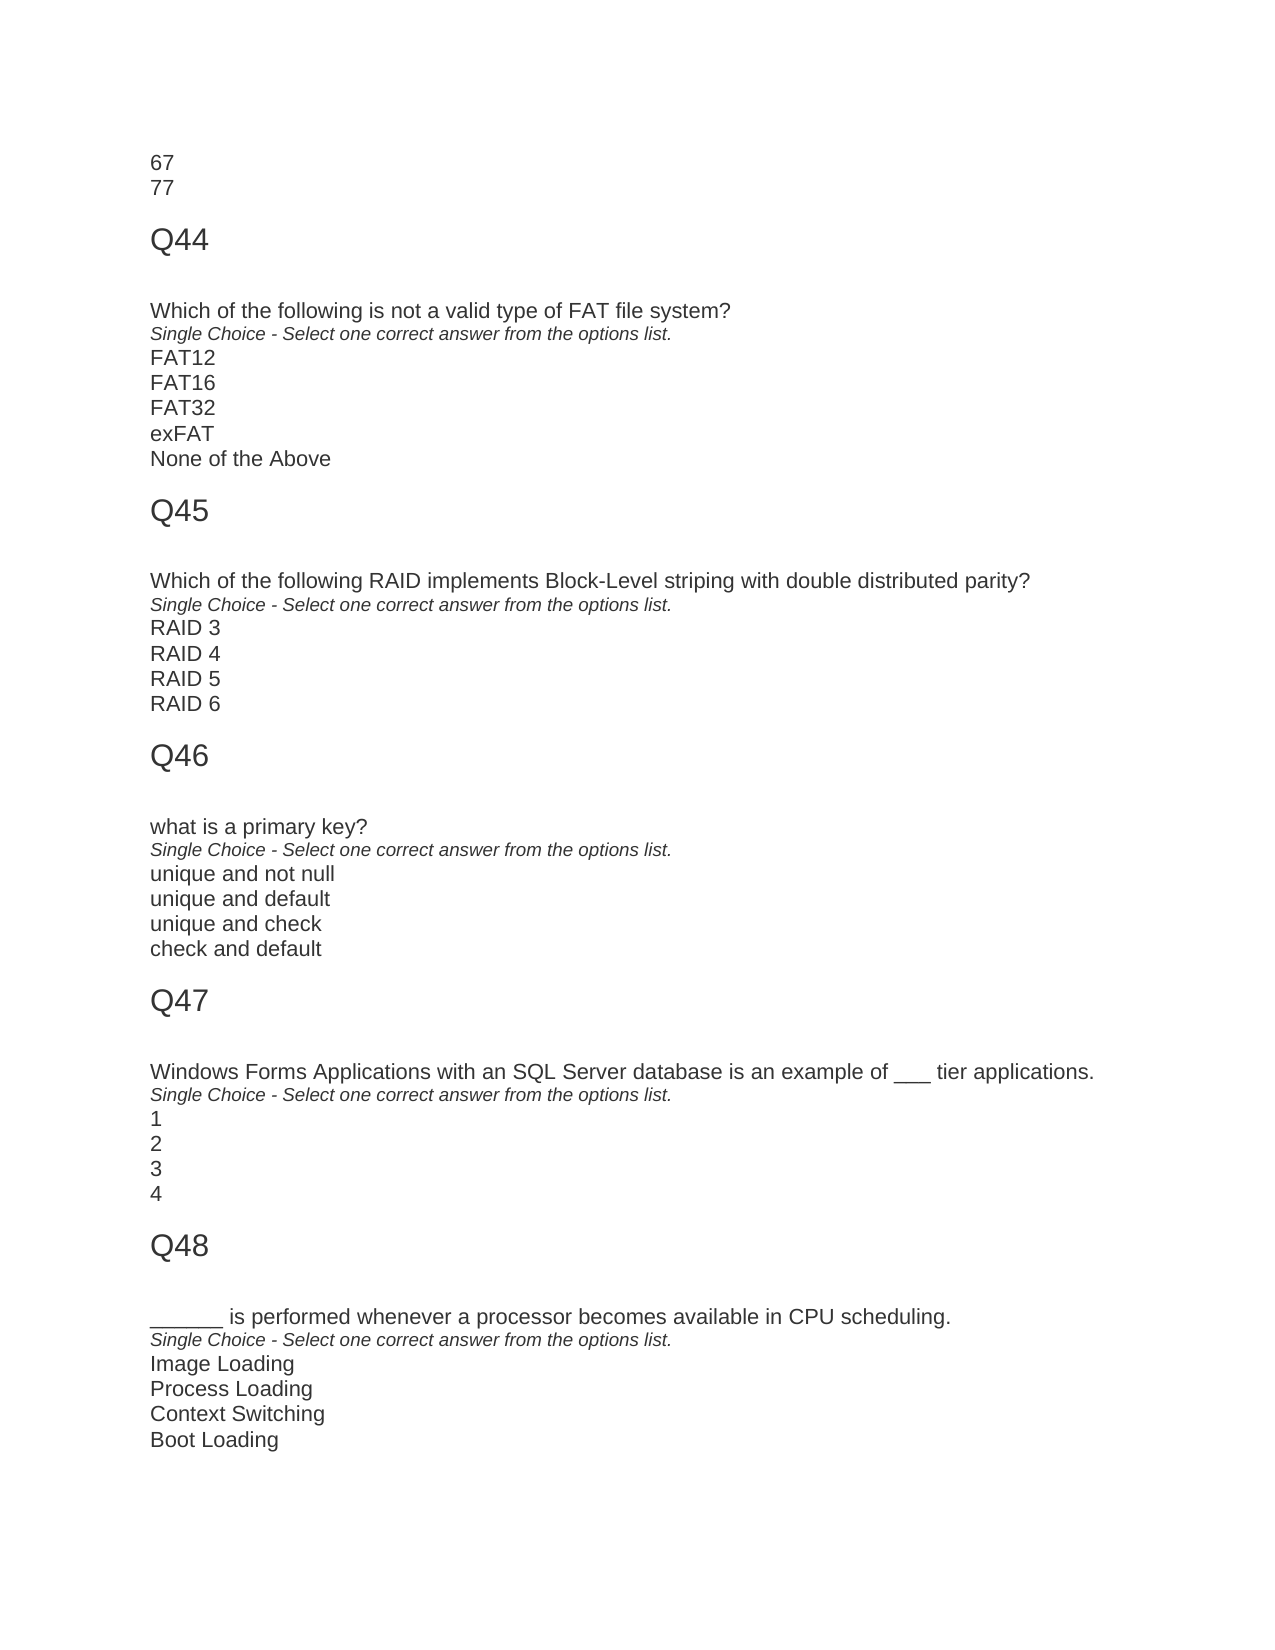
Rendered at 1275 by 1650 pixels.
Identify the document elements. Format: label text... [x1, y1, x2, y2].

text Q48 [150, 1227, 1125, 1263]
text 3 [150, 1156, 1125, 1181]
text RAID 3 [150, 615, 1125, 640]
text RAID 6 [150, 691, 1125, 716]
text Single Choice - Select one correct answer from the options list. [150, 1084, 1125, 1106]
text 2 [150, 1131, 1125, 1156]
text 67 [150, 150, 1125, 175]
text FAT32 [150, 395, 1125, 420]
text unique and check [150, 911, 1125, 936]
text RAID 5 [150, 666, 1125, 691]
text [150, 323, 1125, 345]
text 77 [150, 175, 1125, 200]
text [150, 1329, 1125, 1351]
text Context Switching [150, 1401, 1125, 1426]
text 1 [150, 1106, 1125, 1131]
text Q47 [150, 982, 1125, 1018]
text Which of the following RAID implements Block-Level striping with double distributed parity? [150, 568, 1125, 594]
text Process Loading [150, 1376, 1125, 1401]
text check and default [150, 936, 1125, 961]
text 4 [150, 1181, 1125, 1206]
text exFAT [150, 420, 1125, 446]
text Q46 [150, 737, 1125, 773]
text Image Loading [150, 1351, 1125, 1376]
text None of the Above [150, 446, 1125, 471]
text Q44 [150, 221, 1125, 257]
text Single Choice - Select one correct answer from the options list. [150, 839, 1125, 860]
text Which of the following is not a valid type of FAT file system? [150, 298, 1125, 323]
text Q45 [150, 492, 1125, 528]
text RAID 4 [150, 640, 1125, 666]
text ______ is performed whenever a processor becomes available in CPU scheduling. [150, 1304, 1125, 1329]
text FAT16 [150, 370, 1125, 395]
text Boot Loading [150, 1426, 1125, 1452]
text unique and not null [150, 860, 1125, 886]
text what is a primary key? [150, 814, 1125, 839]
text Single Choice - Select one correct answer from the options list. [150, 594, 1125, 615]
text Windows Forms Applications with an SQL Server database is an example of ___ tier applications. [150, 1059, 1125, 1084]
text FAT12 [150, 345, 1125, 370]
text unique and default [150, 886, 1125, 911]
